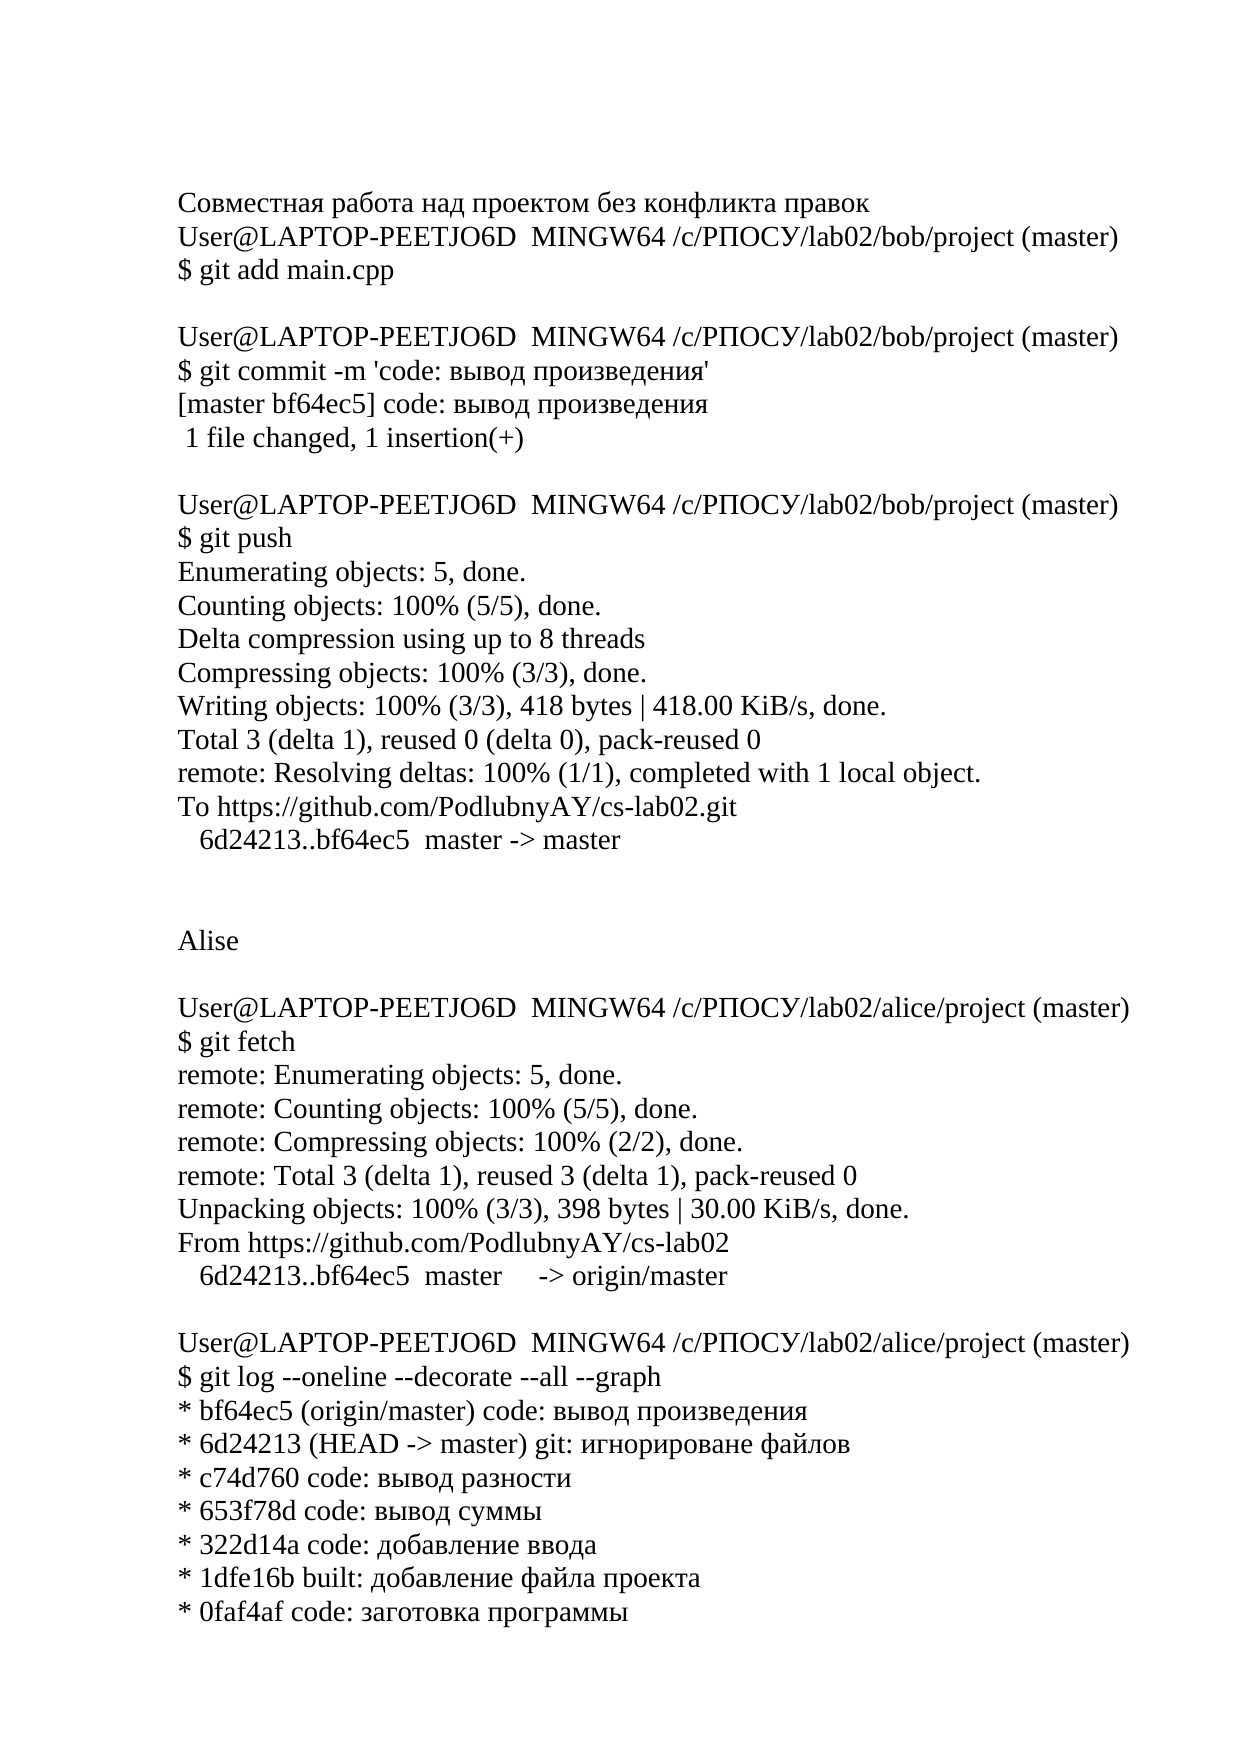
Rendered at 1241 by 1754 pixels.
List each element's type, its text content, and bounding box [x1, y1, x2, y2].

text Total 3 (delta 1), reused 0 (delta 0), pack-reused 0 [177, 722, 1152, 755]
text User@LAPTOP-PEETJO6D MINGW64 /c/РПОСУ/lab02/alice/project (master) [177, 1326, 1152, 1359]
text remote: Counting objects: 100% (5/5), done. [177, 1091, 1152, 1124]
text remote: Enumerating objects: 5, done. [177, 1057, 1152, 1091]
text Alise [177, 923, 1152, 957]
text User@LAPTOP-PEETJO6D MINGW64 /c/РПОСУ/lab02/bob/project (master) [177, 487, 1152, 521]
text $ git add main.cpp [177, 252, 1152, 286]
text * 1dfe16b built: добавление файла проекта [177, 1560, 1152, 1594]
text * c74d760 code: вывод разности [177, 1460, 1152, 1493]
text $ git commit -m 'code: вывод произведения' [177, 353, 1152, 386]
text Writing objects: 100% (3/3), 418 bytes | 418.00 KiB/s, done. [177, 688, 1152, 722]
text $ git log --oneline --decorate --all --graph [177, 1359, 1152, 1393]
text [177, 219, 1152, 252]
text From https://github.com/PodlubnyAY/cs-lab02 [177, 1225, 1152, 1258]
text $ git push [177, 521, 1152, 554]
text * bf64ec5 (origin/master) code: вывод произведения [177, 1393, 1152, 1426]
text remote: Total 3 (delta 1), reused 3 (delta 1), pack-reused 0 [177, 1158, 1152, 1191]
text Delta compression using up to 8 threads [177, 621, 1152, 655]
text [master bf64ec5] code: вывод произведения [177, 386, 1152, 420]
text Совместная работа над проектом без конфликта правок [177, 185, 1152, 219]
text Enumerating objects: 5, done. [177, 554, 1152, 588]
text * 322d14a code: добавление ввода [177, 1527, 1152, 1560]
text * 653f78d code: вывод суммы [177, 1493, 1152, 1527]
text 6d24213..bf64ec5 master -> master [177, 822, 1152, 856]
text 1 file changed, 1 insertion(+) [177, 420, 1152, 453]
text $ git fetch [177, 1024, 1152, 1057]
text remote: Resolving deltas: 100% (1/1), completed with 1 local object. [177, 755, 1152, 789]
text * 6d24213 (HEAD -> master) git: игнорироване файлов [177, 1426, 1152, 1460]
text Unpacking objects: 100% (3/3), 398 bytes | 30.00 KiB/s, done. [177, 1191, 1152, 1225]
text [177, 319, 1152, 353]
text remote: Compressing objects: 100% (2/2), done. [177, 1124, 1152, 1158]
text 6d24213..bf64ec5 master -> origin/master [177, 1258, 1152, 1292]
text Counting objects: 100% (5/5), done. [177, 588, 1152, 621]
text User@LAPTOP-PEETJO6D MINGW64 /c/РПОСУ/lab02/alice/project (master) [177, 990, 1152, 1024]
text To https://github.com/PodlubnyAY/cs-lab02.git [177, 789, 1152, 822]
text * 0faf4af code: заготовка программы [177, 1594, 1152, 1627]
text Compressing objects: 100% (3/3), done. [177, 655, 1152, 688]
